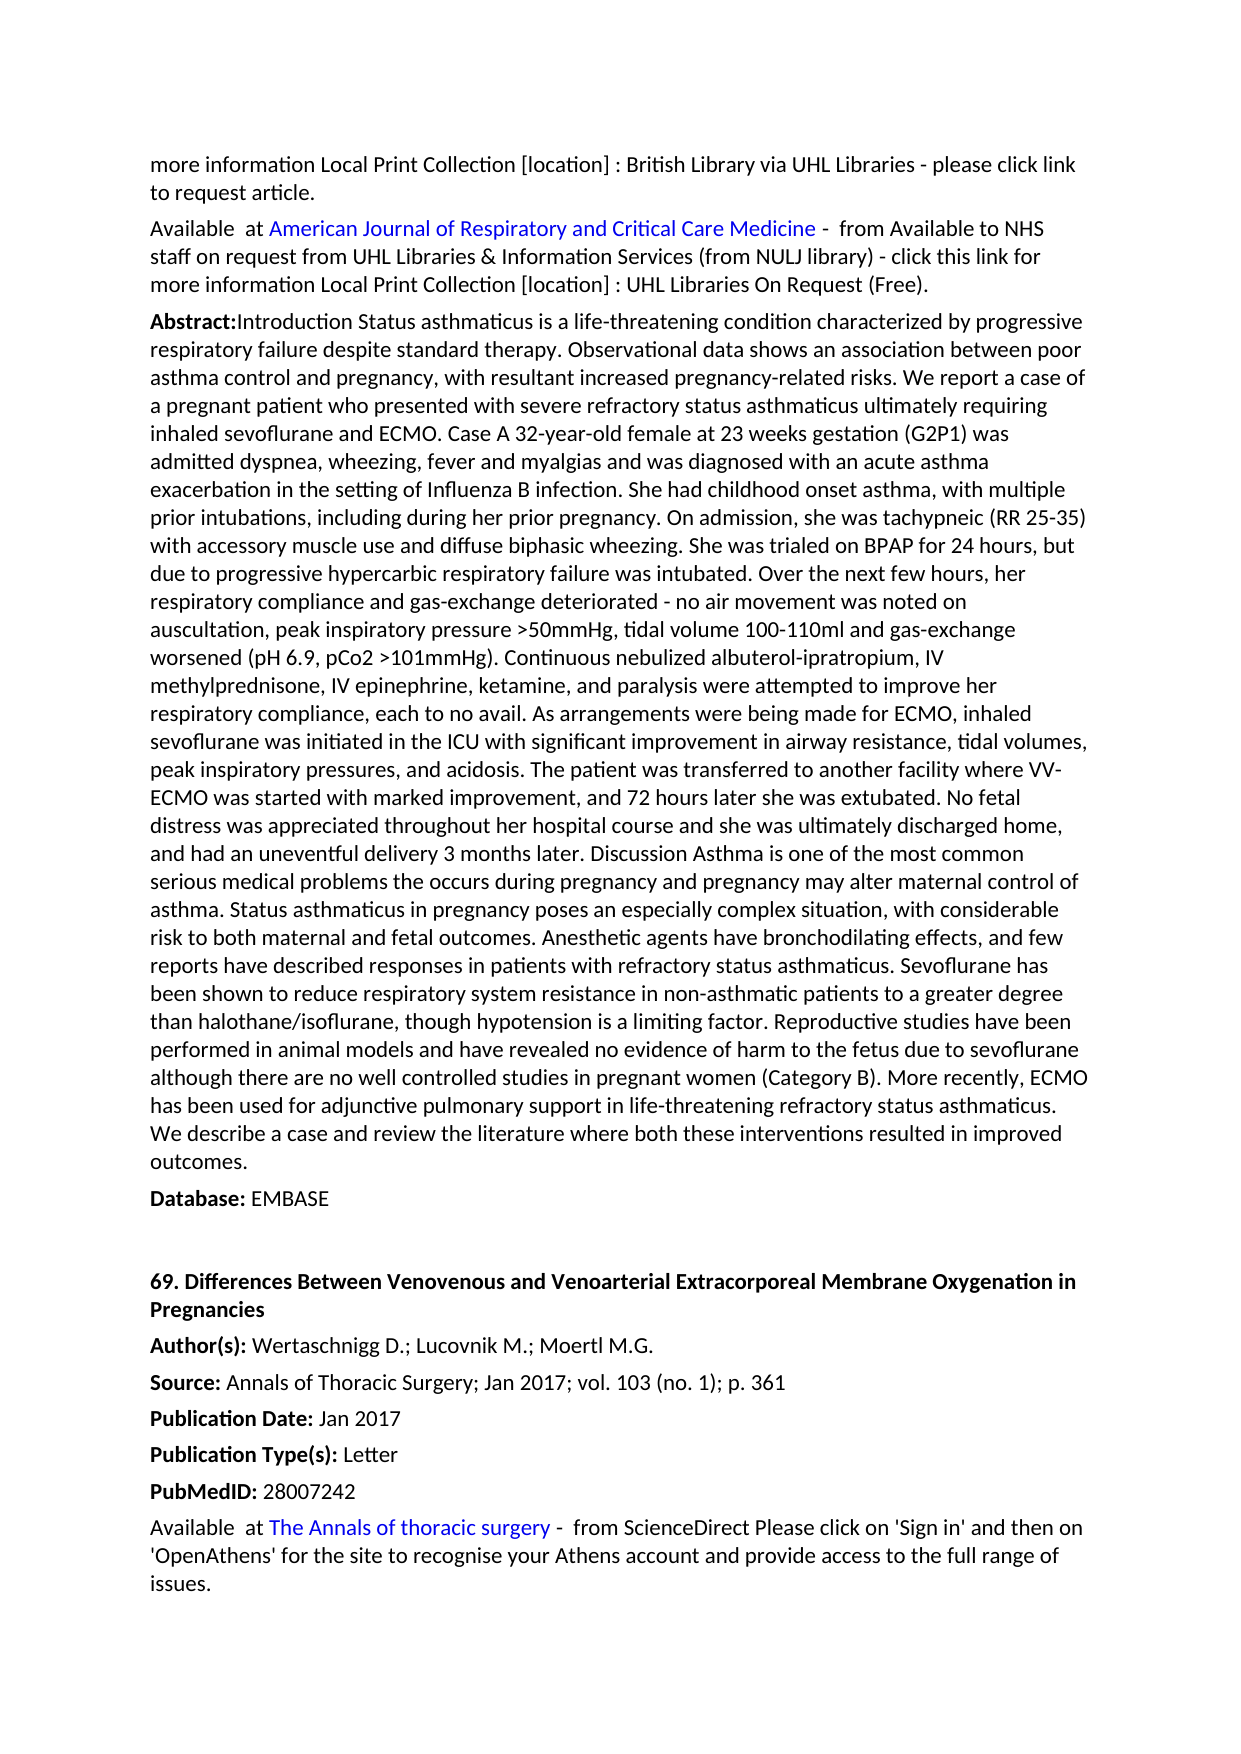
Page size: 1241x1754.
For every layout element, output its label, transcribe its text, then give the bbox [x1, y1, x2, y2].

text 69. Differences Between Venovenous and Venoarterial Extracorporeal Membrane Oxygenation in Pregnancies [150, 1267, 1090, 1323]
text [150, 150, 1090, 206]
text Publication Date: Jan 2017 [150, 1404, 1090, 1432]
text Author(s): Wertaschnigg D.; Lucovnik M.; Moertl M.G. [150, 1331, 1090, 1359]
text Available at American Journal of Respiratory and Critical Care Medicine - from Available to NHS staff on request from UHL Libraries & Information Services (from NULJ library) - click this link for more information Local Print Collection [location] : UHL Libraries On Request (Free). [150, 214, 1090, 298]
text Database: EMBASE [150, 1184, 1090, 1212]
text PubMedID: 28007242 [150, 1477, 1090, 1505]
text Abstract:Introduction Status asthmaticus is a life-threatening condition characterized by progressive respiratory failure despite standard therapy. Observational data shows an association between poor asthma control and pregnancy, with resultant increased pregnancy-related risks. We report a case of a pregnant patient who presented with severe refractory status asthmaticus ultimately requiring inhaled sevoflurane and ECMO. Case A 32-year-old female at 23 weeks gestation (G2P1) was admitted dyspnea, wheezing, fever and myalgias and was diagnosed with an acute asthma exacerbation in the setting of Influenza B infection. She had childhood onset asthma, with multiple prior intubations, including during her prior pregnancy. On admission, she was tachypneic (RR 25-35) with accessory muscle use and diffuse biphasic wheezing. She was trialed on BPAP for 24 hours, but due to progressive hypercarbic respiratory failure was intubated. Over the next few hours, her respiratory compliance and gas-exchange deteriorated - no air movement was noted on auscultation, peak inspiratory pressure >50mmHg, tidal volume 100-110ml and gas-exchange worsened (pH 6.9, pCo2 >101mmHg). Continuous nebulized albuterol-ipratropium, IV methylprednisone, IV epinephrine, ketamine, and paralysis were attempted to improve her respiratory compliance, each to no avail. As arrangements were being made for ECMO, inhaled sevoflurane was initiated in the ICU with significant improvement in airway resistance, tidal volumes, peak inspiratory pressures, and acidosis. The patient was transferred to another facility where VV-ECMO was started with marked improvement, and 72 hours later she was extubated. No fetal distress was appreciated throughout her hospital course and she was ultimately discharged home, and had an uneventful delivery 3 months later. Discussion Asthma is one of the most common serious medical problems the occurs during pregnancy and pregnancy may alter maternal control of asthma. Status asthmaticus in pregnancy poses an especially complex situation, with considerable risk to both maternal and fetal outcomes. Anesthetic agents have bronchodilating effects, and few reports have described responses in patients with refractory status asthmaticus. Sevoflurane has been shown to reduce respiratory system resistance in non-asthmatic patients to a greater degree than halothane/isoflurane, though hypotension is a limiting factor. Reproductive studies have been performed in animal models and have revealed no evidence of harm to the fetus due to sevoflurane although there are no well controlled studies in pregnant women (Category B). More recently, ECMO has been used for adjunctive pulmonary support in life-threatening refractory status asthmaticus. We describe a case and review the literature where both these interventions resulted in improved outcomes. [150, 307, 1090, 1175]
text Publication Type(s): Letter [150, 1440, 1090, 1468]
text Source: Annals of Thoracic Surgery; Jan 2017; vol. 103 (no. 1); p. 361 [150, 1368, 1090, 1396]
text Available at The Annals of thoracic surgery - from ScienceDirect Please click on 'Sign in' and then on 'OpenAthens' for the site to recognise your Athens account and provide access to the full range of issues. [150, 1513, 1090, 1597]
